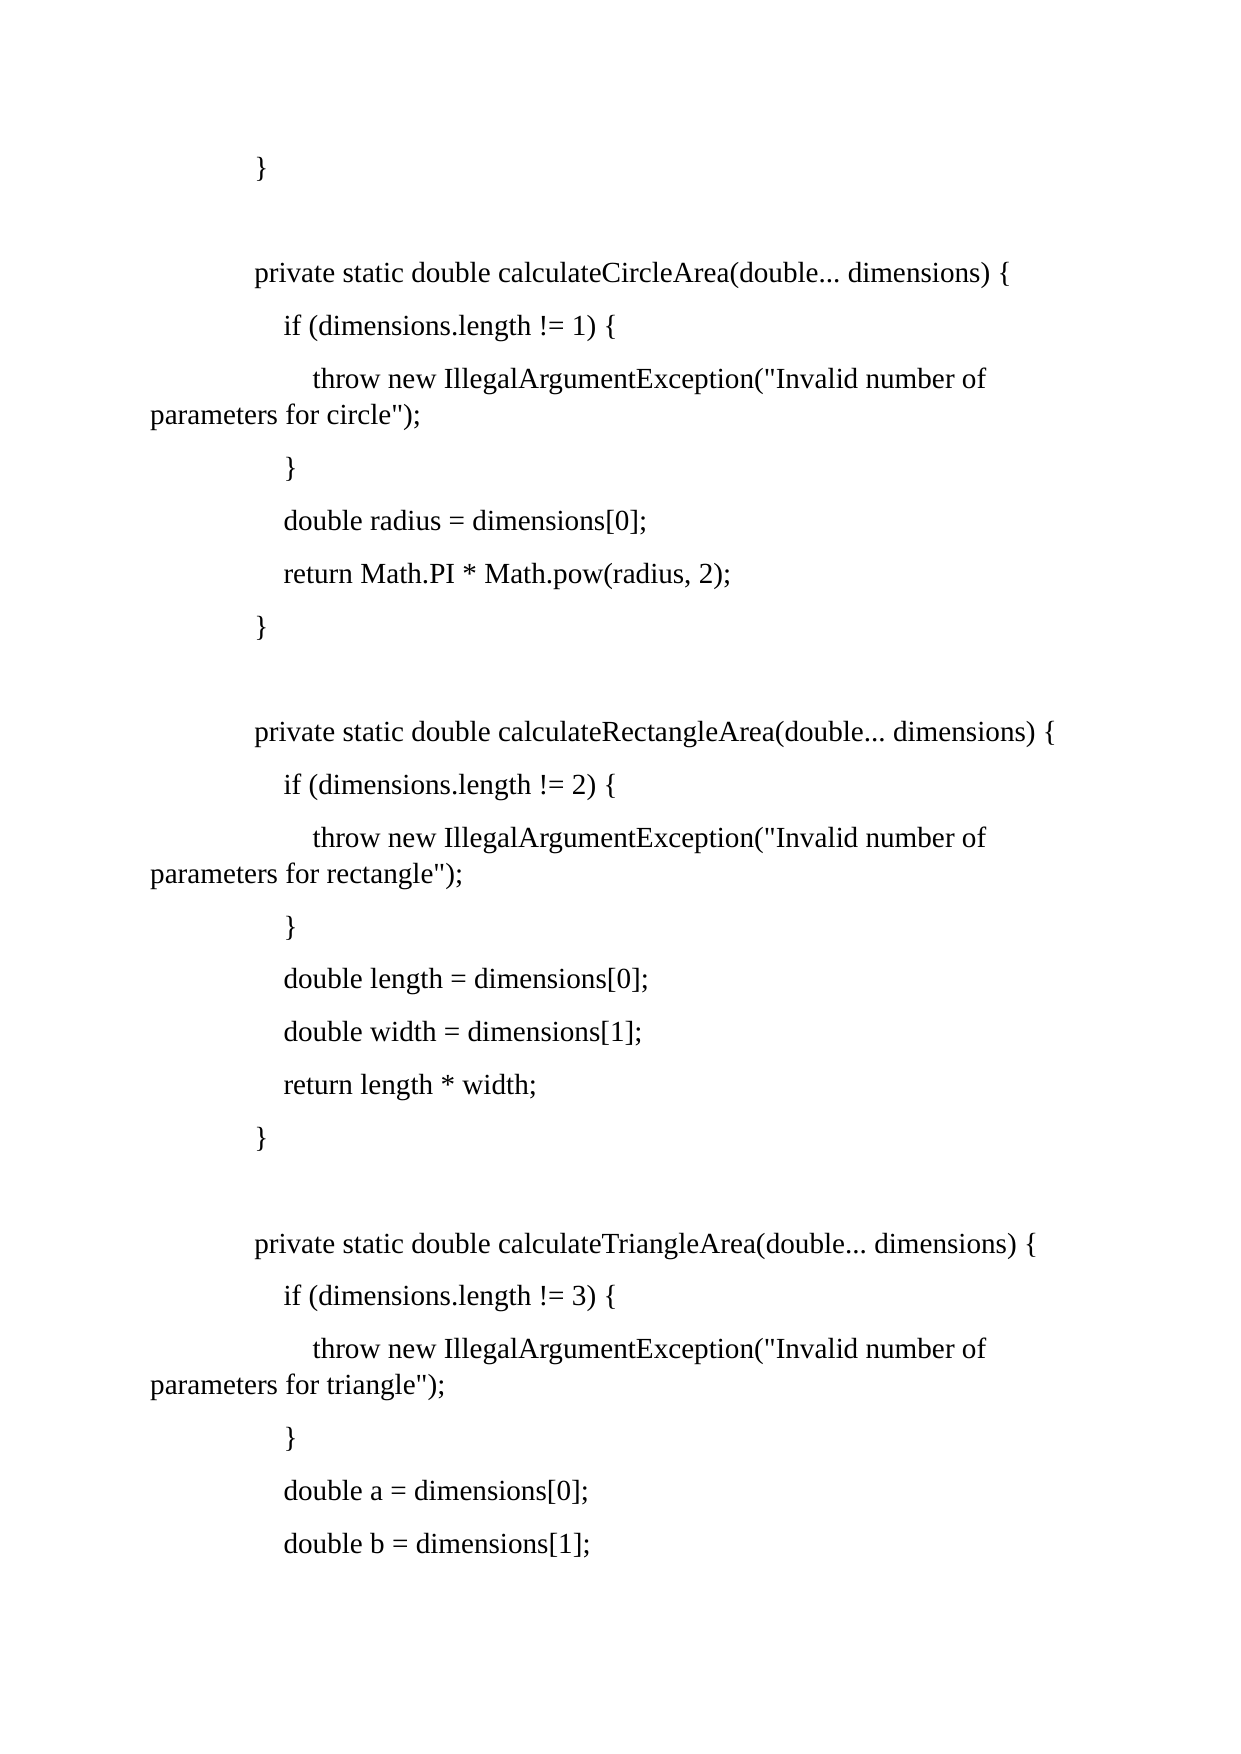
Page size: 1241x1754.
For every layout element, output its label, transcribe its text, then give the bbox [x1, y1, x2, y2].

text return Math.PI * Math.pow(radius, 2); [150, 556, 1090, 589]
text } [150, 909, 1090, 942]
text } [150, 150, 1090, 183]
text } [150, 1120, 1090, 1154]
text if (dimensions.length != 3) { [150, 1278, 1090, 1312]
text return length * width; [150, 1067, 1090, 1101]
text private static double calculateTriangleArea(double... dimensions) { [150, 1226, 1090, 1259]
text double a = dimensions[0]; [150, 1473, 1090, 1507]
text if (dimensions.length != 2) { [150, 767, 1090, 801]
text } [150, 1420, 1090, 1454]
text } [150, 450, 1090, 484]
text double radius = dimensions[0]; [150, 503, 1090, 537]
text private static double calculateCircleArea(double... dimensions) { [150, 256, 1090, 289]
text throw new IllegalArgumentException("Invalid number of parameters for rectangle"); [150, 820, 1090, 889]
text throw new IllegalArgumentException("Invalid number of parameters for triangle"); [150, 1331, 1090, 1401]
text double width = dimensions[1]; [150, 1014, 1090, 1048]
text double b = dimensions[1]; [150, 1526, 1090, 1559]
text if (dimensions.length != 1) { [150, 308, 1090, 342]
text throw new IllegalArgumentException("Invalid number of parameters for circle"); [150, 361, 1090, 431]
text double length = dimensions[0]; [150, 962, 1090, 995]
text } [150, 609, 1090, 642]
text private static double calculateRectangleArea(double... dimensions) { [150, 714, 1090, 748]
